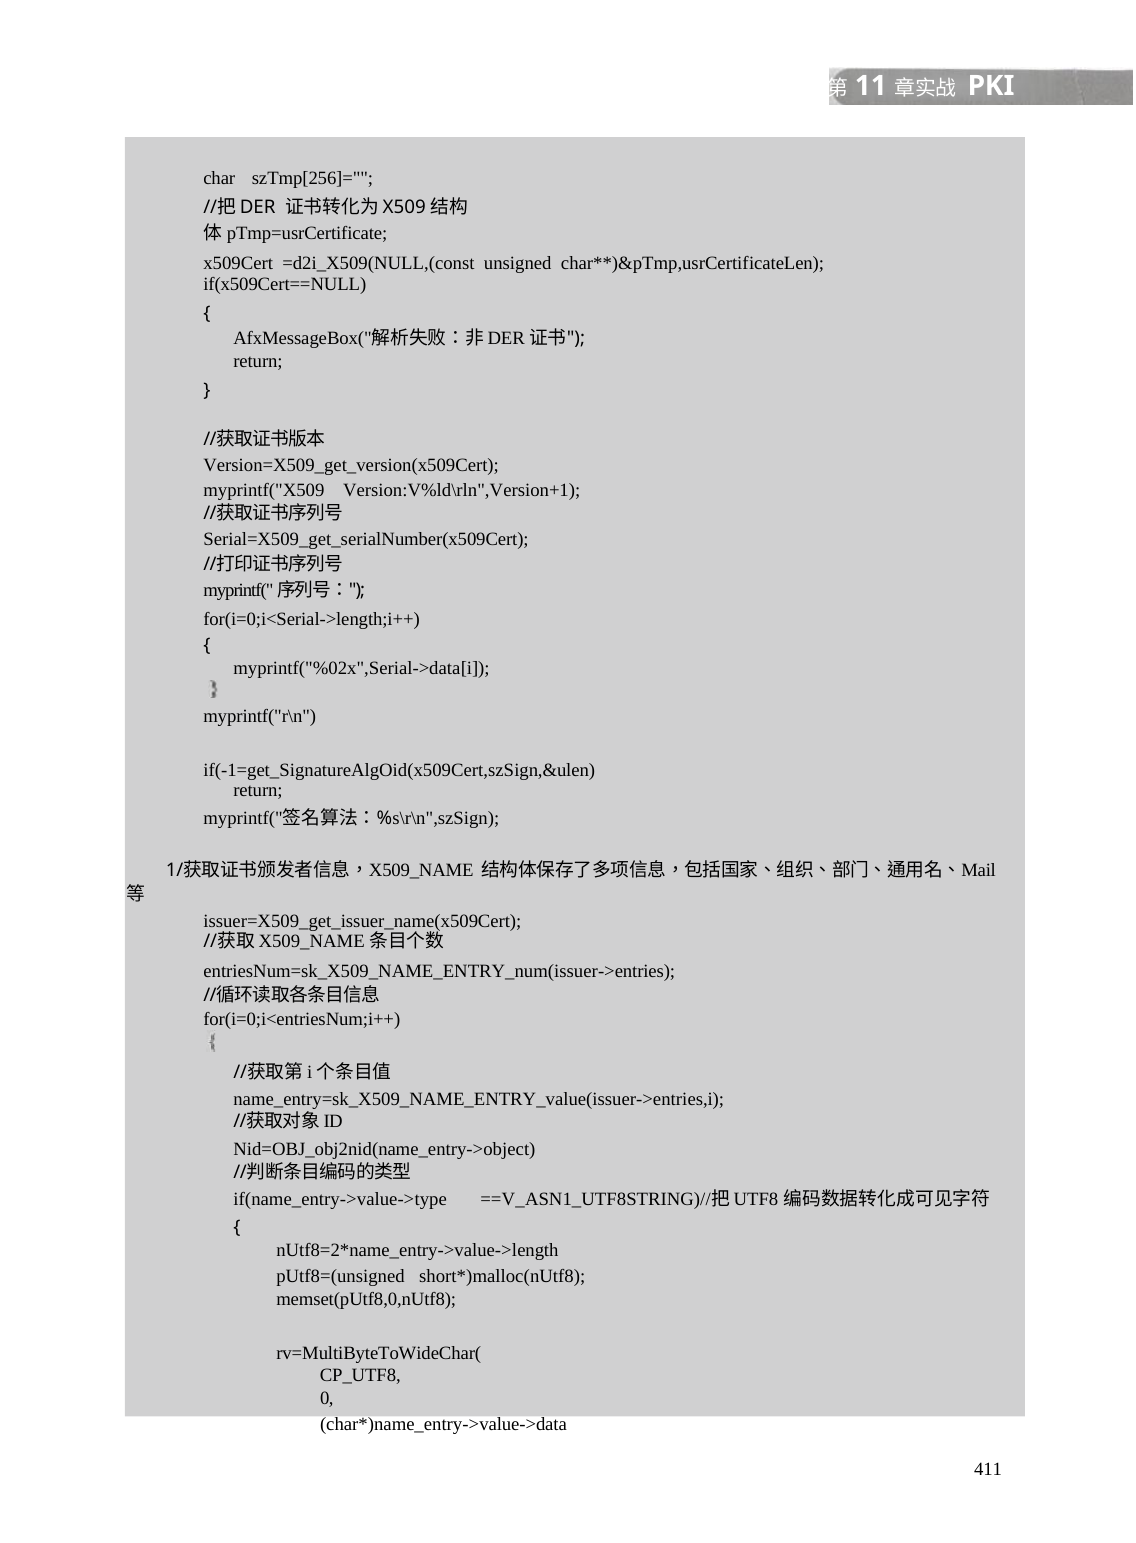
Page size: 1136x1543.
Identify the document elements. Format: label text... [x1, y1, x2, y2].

text for(i=0;i<entriesNum;i++) [203, 1012, 1112, 1029]
picture [206, 1030, 216, 1052]
text //获取第i 个条目值 [233, 1060, 1112, 1083]
text issuer=X509_get_issuer_name(x509Cert); //获取X509_NAME 条目个数 [203, 913, 521, 953]
text myprintf("r\n") [203, 708, 1112, 725]
text if(name_entry->value->type ==V_ASN1_UTF8STRING)//把UTF8 编码数据转化成可见字符 [233, 1188, 1112, 1210]
text rv=MultiByteToWideChar( CP_UTF8, [276, 1342, 483, 1386]
text x509Cert =d2i_X509(NULL,(const unsigned char**)&pTmp,usrCertificateLen); if(x509Cert==NULL) [203, 252, 824, 294]
text 1/获取证书颁发者信息，X509_NAME 结构体保存了多项信息，包括国家、组织、部门、通用名、Mail [166, 858, 1112, 881]
text } [203, 377, 1112, 401]
text myprintf(" 序列号："); [203, 578, 1112, 601]
text { [233, 1215, 1112, 1238]
text myprintf("X509 Version:V%ld\rln",Version+1); //获取证书序列号 [203, 480, 583, 525]
text //把DER 证书转化为X509 结构体 pTmp=usrCertificate; [203, 193, 480, 245]
text 等 [126, 882, 1112, 905]
picture [208, 680, 218, 698]
text 0, [320, 1391, 1112, 1407]
text if(-1=get_SignatureAlgOid(x509Cert,szSign,&ulen) return; [203, 760, 595, 800]
text Version=X509_get_version(x509Cert); [203, 458, 1112, 475]
text for(i=0;i<Serial->length;i++) { [203, 608, 422, 657]
text AfxMessageBox("解析失败：非DER 证书"); return; [233, 324, 591, 372]
text name_entry=sk_X509_NAME_ENTRY_value(issuer->entries,i); //获取对象ID [233, 1089, 724, 1133]
text Nid=OBJ_obj2nid(name_entry->object) //判断条目编码的类型 [233, 1140, 536, 1184]
text pUtf8=(unsigned short*)malloc(nUtf8); memset(pUtf8,0,nUtf8); [276, 1265, 586, 1310]
text Serial=X509_get_serialNumber(x509Cert); [203, 531, 1112, 549]
text myprintf("%02x",Serial->data[i]); [233, 660, 1112, 678]
picture [829, 81, 837, 95]
text myprintf("签名算法：%s\r\n",szSign); [203, 806, 1112, 828]
text (char*)name_entry->value->data [320, 1416, 1112, 1434]
text nUtf8=2*name_entry->value->length [276, 1242, 1112, 1259]
text //打印证书序列号 [203, 552, 1112, 576]
text char szTmp[256]=""; [203, 171, 1112, 188]
picture [829, 67, 1133, 105]
text //获取证书版本 [203, 427, 1112, 450]
text //循环读取各条目信息 [203, 983, 1112, 1006]
text { [203, 301, 1112, 324]
text entriesNum=sk_X509_NAME_ENTRY_num(issuer->entries); [203, 963, 1112, 981]
